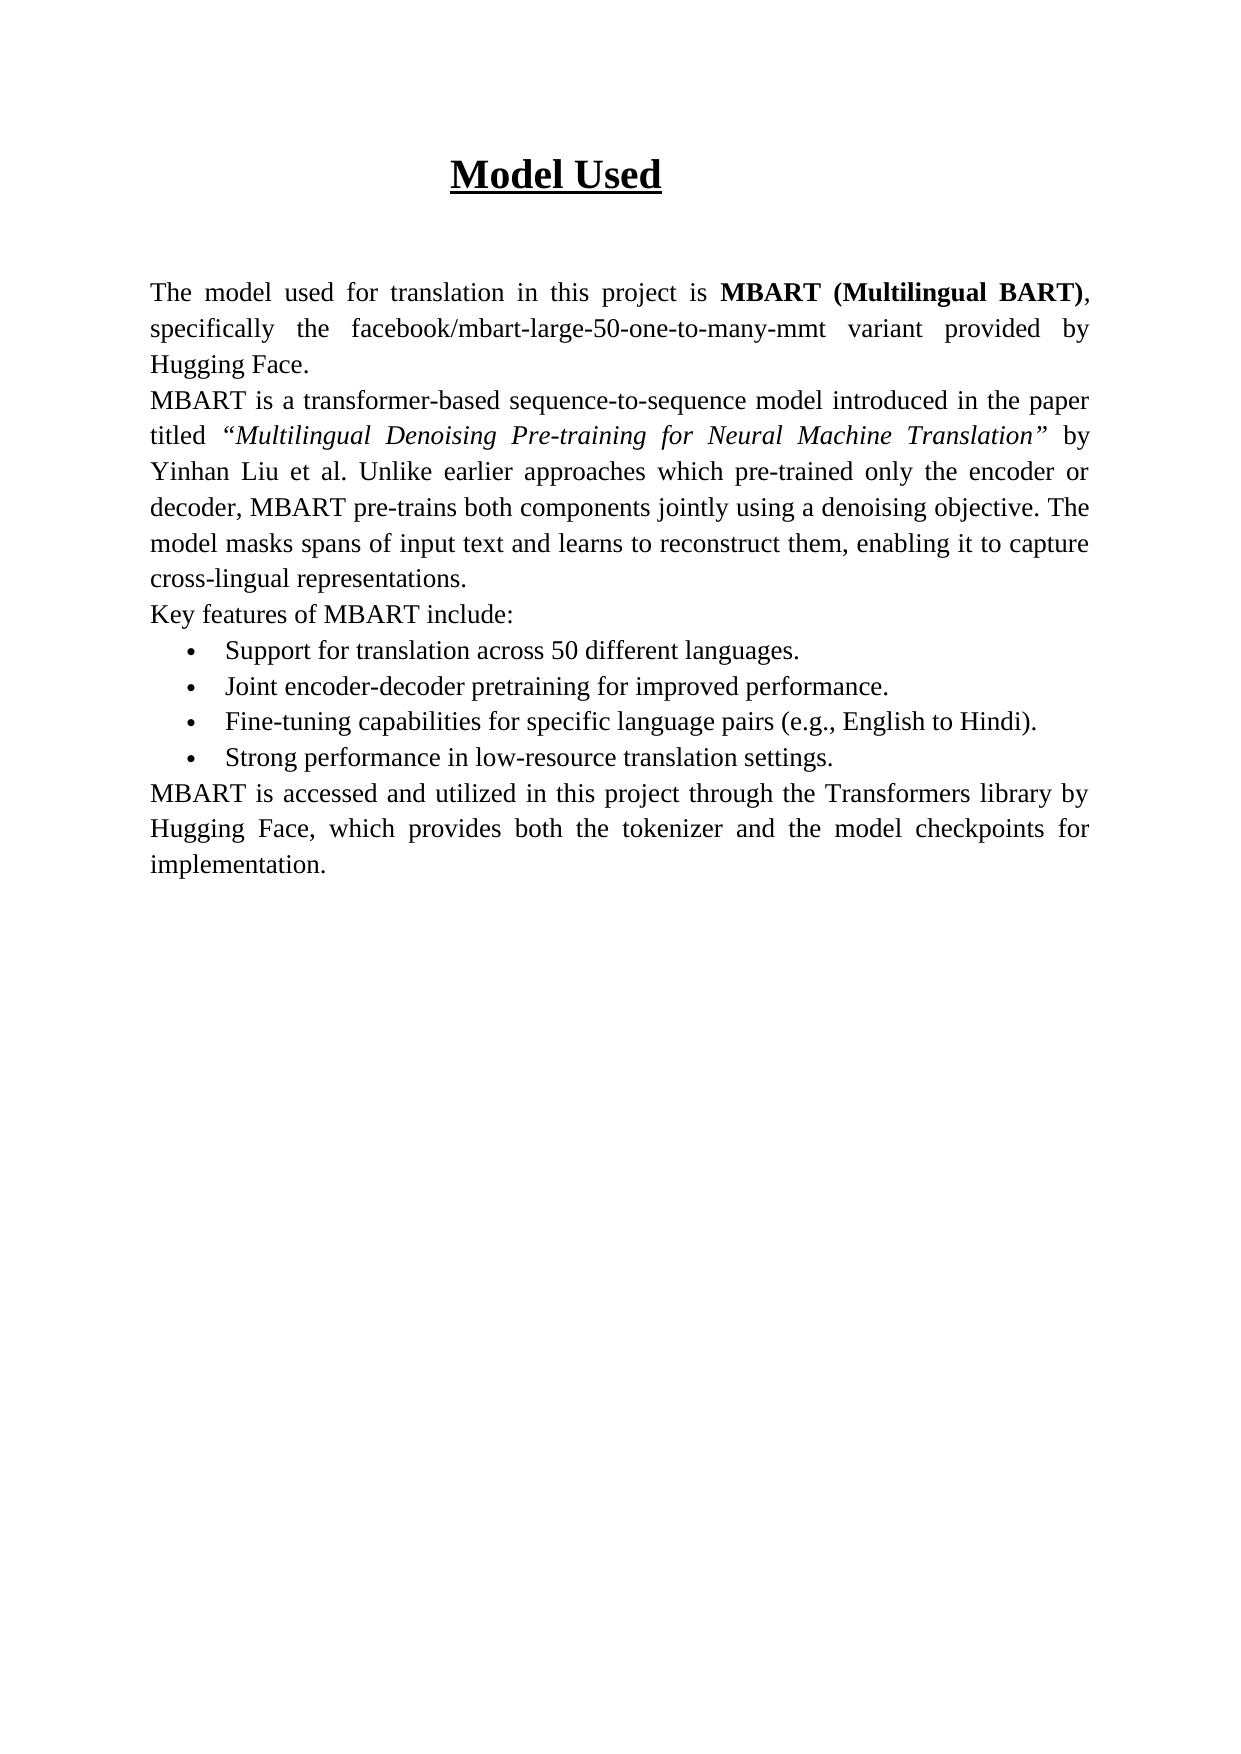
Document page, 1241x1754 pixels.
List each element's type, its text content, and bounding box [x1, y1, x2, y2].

text MBART is a transformer-based sequence-to-sequence model introduced in the paper titled “Multilingual Denoising Pre-training for Neural Machine Translation” by Yinhan Liu et al. Unlike earlier approaches which pre-trained only the encoder or decoder, MBART pre-trains both components jointly using a denoising objective. The model masks spans of input text and learns to reconstruct them, enabling it to capture cross-lingual representations. [150, 384, 1090, 593]
text Key features of MBART include: [150, 598, 1090, 629]
list Strong performance in low-resource translation settings. [187, 741, 1090, 772]
text Model Used [375, 150, 1090, 198]
list Joint encoder-decoder pretraining for improved performance. [187, 669, 1090, 701]
text The model used for translation in this project is MBART (Multilingual BART), specifically the facebook/mbart-large-50-one-to-many-mmt variant provided by Hugging Face. [150, 277, 1090, 379]
list Fine-tuning capabilities for specific language pairs (e.g., English to Hindi). [187, 705, 1090, 736]
text MBART is accessed and utilized in this project through the Transformers library by Hugging Face, which provides both the tokenizer and the model checkpoints for implementation. [150, 777, 1090, 879]
list Support for translation across 50 different languages. [187, 634, 1090, 665]
